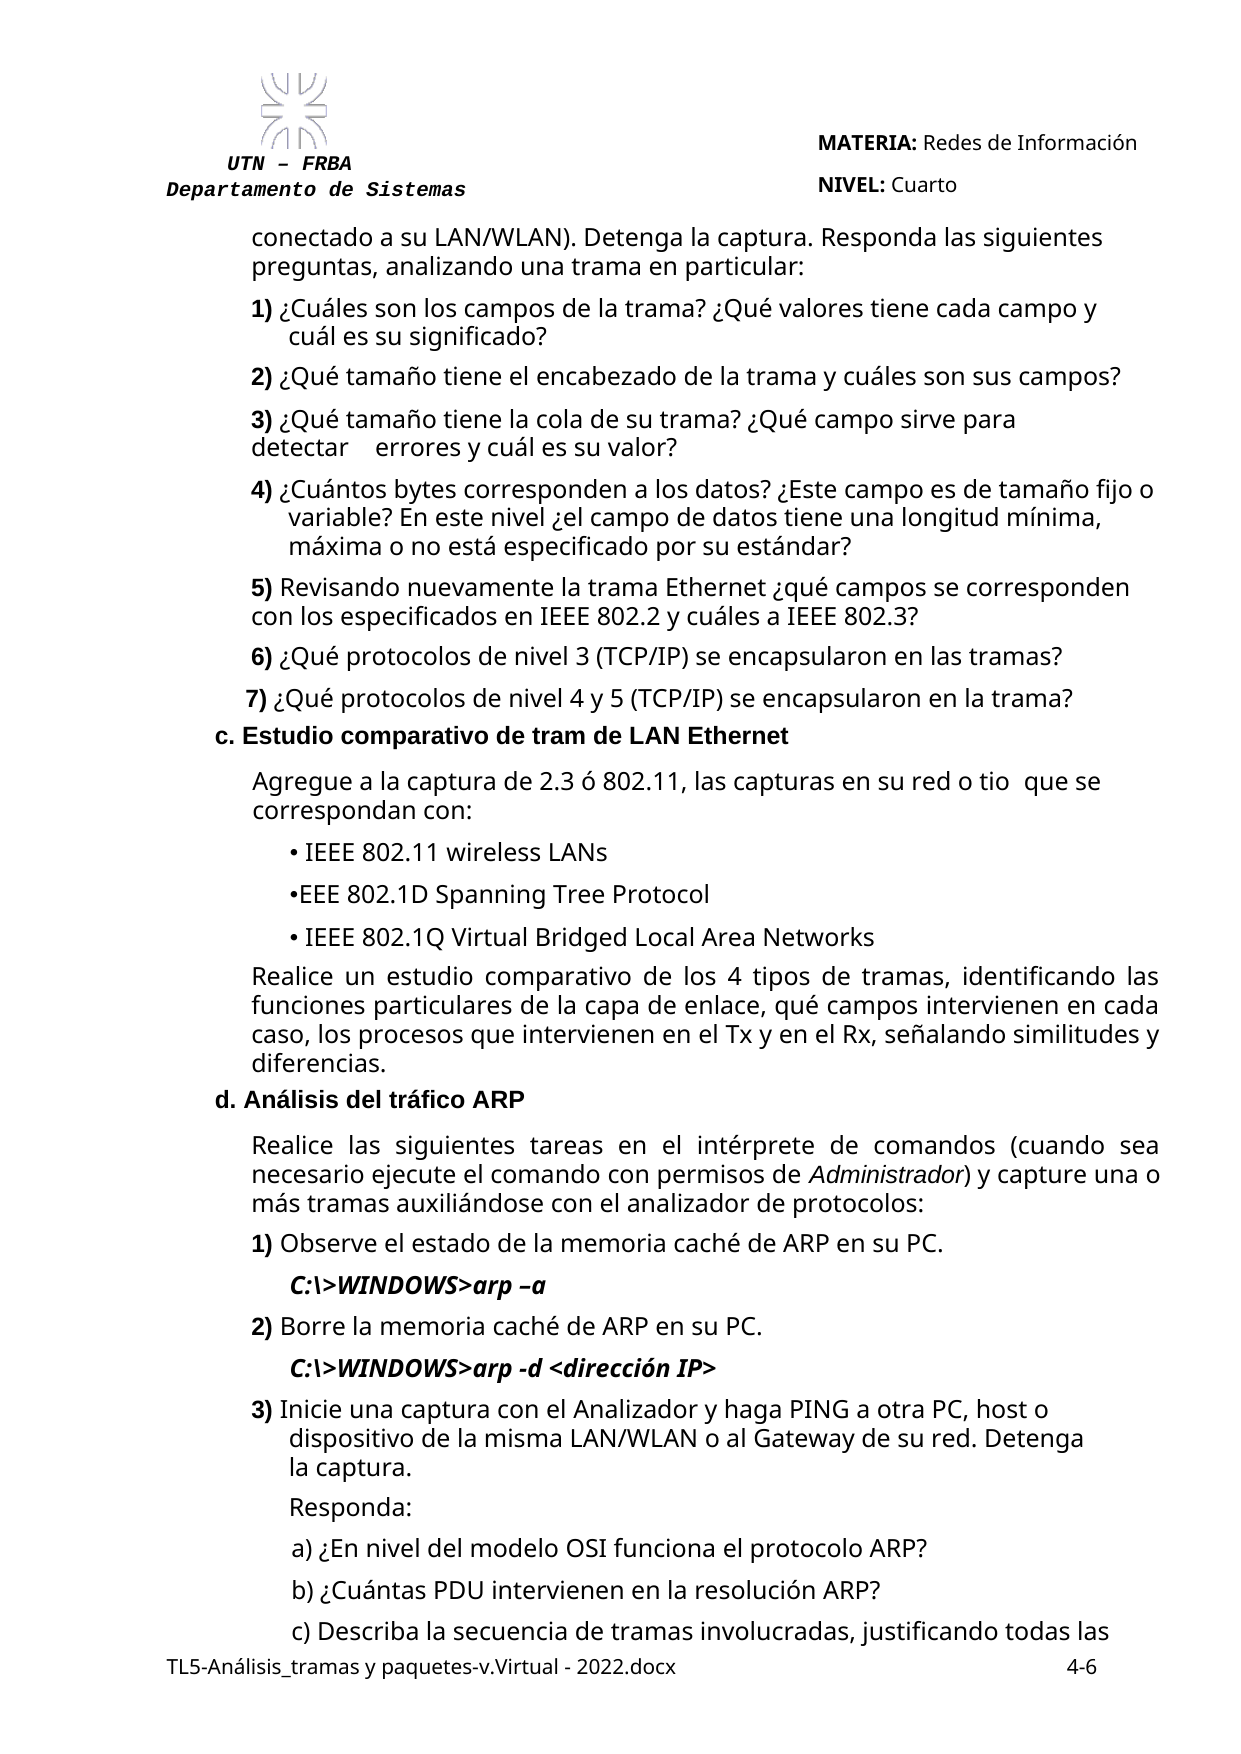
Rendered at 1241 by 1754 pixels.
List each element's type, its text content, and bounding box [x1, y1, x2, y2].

text c. Estudio comparativo de tram de LAN Ethernet [214, 721, 1169, 749]
text • IEEE 802.1Q Virtual Bridged Local Area Networks [289, 919, 1169, 953]
text C:\>WINDOWS>arp -d <dirección IP> [289, 1351, 1169, 1383]
text 2) ¿Qué tamaño tiene el encabezado de la trama y cuáles son sus campos? [251, 358, 1169, 393]
text a) ¿En nivel del modelo OSI funciona el protocolo ARP? [291, 1530, 1169, 1564]
text 4) ¿Cuántos bytes corresponden a los datos? ¿Este campo es de tamaño fijo o variable? En este nivel ¿el campo de datos tiene una longitud mínima, máxima o no está especificado por su estándar? [251, 475, 1169, 561]
text C:\>WINDOWS>arp –a [289, 1268, 1169, 1301]
text Responda: [288, 1489, 1169, 1523]
text 3) ¿Qué tamaño tiene la cola de su trama? ¿Qué campo sirve para detectar errores y cuál es su valor? [251, 405, 1109, 462]
text Realice las siguientes tareas en el intérprete de comandos (cuando sea necesario ejecute el comando con permisos de Administrador) y capture una o más tramas auxiliándose con el analizador de protocolos: [251, 1132, 1161, 1218]
text Realice un estudio comparativo de los 4 tipos de tramas, identificando las funciones particulares de la capa de enlace, qué campos intervienen en cada caso, los procesos que intervienen en el Tx y en el Rx, señalando similitudes y diferencias. [251, 963, 1161, 1078]
text 6) ¿Qué protocolos de nivel 3 (TCP/IP) se encapsularon en las tramas? [251, 638, 1169, 672]
table_header MATERIA: Redes de Información NIVEL: Cuarto [661, 74, 1170, 210]
text 7) ¿Qué protocolos de nivel 4 y 5 (TCP/IP) se encapsularon en la trama? [150, 679, 1169, 714]
table_header UTN – FRBA Departamento de Sistemas [151, 74, 661, 210]
text 1) Observe el estado de la memoria caché de ARP en su PC. [251, 1225, 1169, 1259]
text 3) Inicie una captura con el Analizador y haga PING a otra PC, host o dispositivo de la misma LAN/WLAN o al Gateway de su red. Detenga la captura. [251, 1396, 1094, 1482]
text 5) Revisando nuevamente la trama Ethernet ¿qué campos se corresponden con los especificados en IEEE 802.2 y cuáles a IEEE 802.3? [251, 574, 1169, 631]
text d. Análisis del tráfico ARP [214, 1085, 1169, 1114]
text c) Describa la secuencia de tramas involucradas, justificando todas las [291, 1613, 1169, 1647]
text •EEE 802.1D Spanning Tree Protocol [289, 876, 1169, 911]
text 1) ¿Cuáles son los campos de la trama? ¿Qué valores tiene cada campo y cuál es su significado? [251, 294, 1109, 351]
picture [261, 73, 327, 149]
text • IEEE 802.11 wireless LANs [289, 834, 1169, 868]
text TL5-Análisis_tramas y paquetes-v.Virtual - 2022.docx 4-6 [166, 1651, 1169, 1680]
text Agregue a la captura de 2.3 ó 802.11, las capturas en su red o tio que se correspondan con: [252, 768, 1169, 825]
text 2) Borre la memoria caché de ARP en su PC. [251, 1308, 1169, 1342]
text b) ¿Cuántas PDU intervienen en la resolución ARP? [291, 1572, 1169, 1606]
text conectado a su LAN/WLAN). Detenga la captura. Responda las siguientes preguntas, analizando una trama en particular: [251, 224, 1169, 281]
